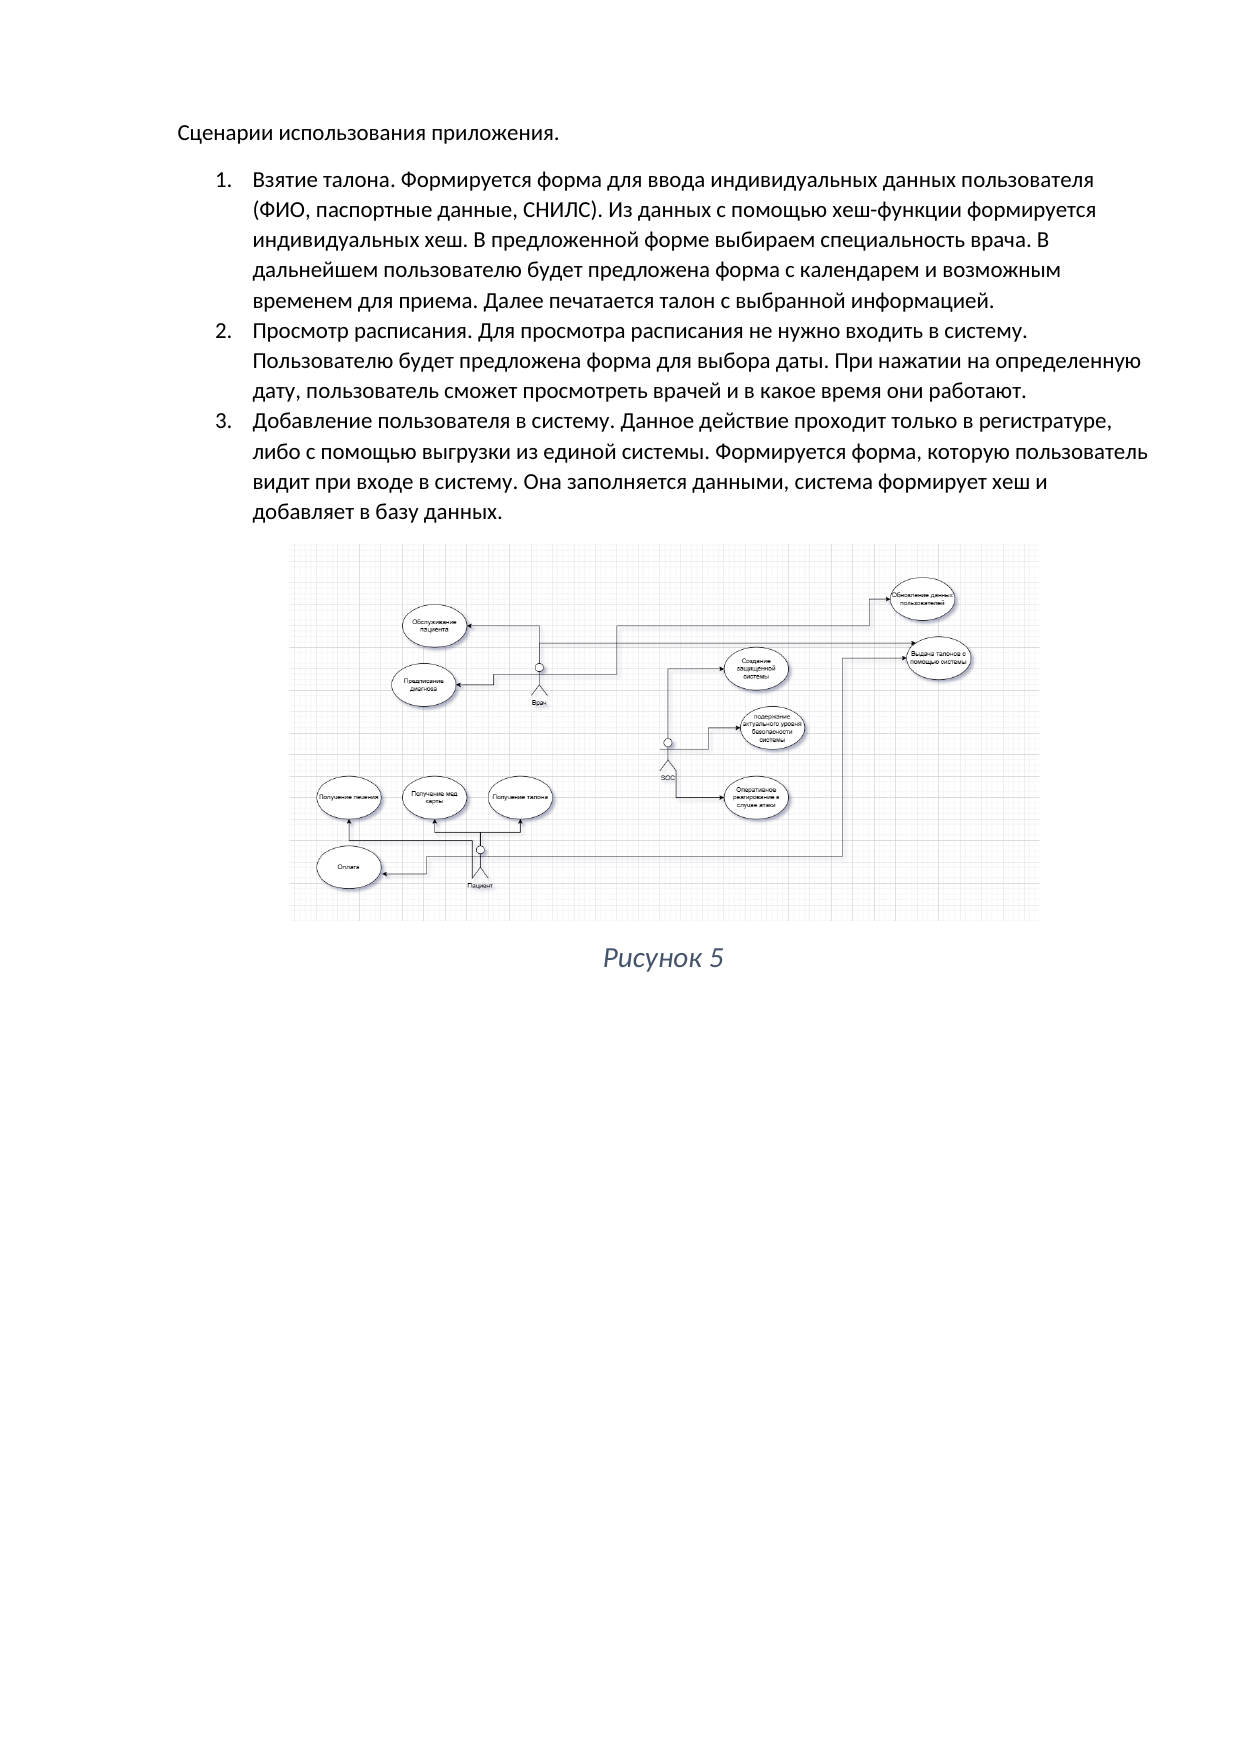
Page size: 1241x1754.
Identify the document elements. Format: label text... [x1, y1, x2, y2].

list Добавление пользователя в систему. Данное действие проходит только в регистратуре, либо с помощью выгрузки из единой системы. Формируется форма, которую пользователь видит при входе в систему. Она заполняется данными, система формирует хеш и добавляет в базу данных. [215, 407, 1152, 525]
list Просмотр расписания. Для просмотра расписания не нужно входить в систему. Пользователю будет предложена форма для выбора даты. При нажатии на определенную дату, пользователь сможет просмотреть врачей и в какое время они работают. [215, 316, 1152, 404]
text Сценарии использования приложения. [177, 118, 1152, 146]
list Взятие талона. Формируется форма для ввода индивидуальных данных пользователя (ФИО, паспортные данные, СНИЛС). Из данных с помощью хеш-функции формируется индивидуальных хеш. В предложенной форме выбираем специальность врача. В дальнейшем пользователю будет предложена форма с календарем и возможным временем для приема. Далее печатается талон с выбранной информацией. [215, 165, 1152, 314]
text Рисунок 5 [177, 939, 1152, 975]
